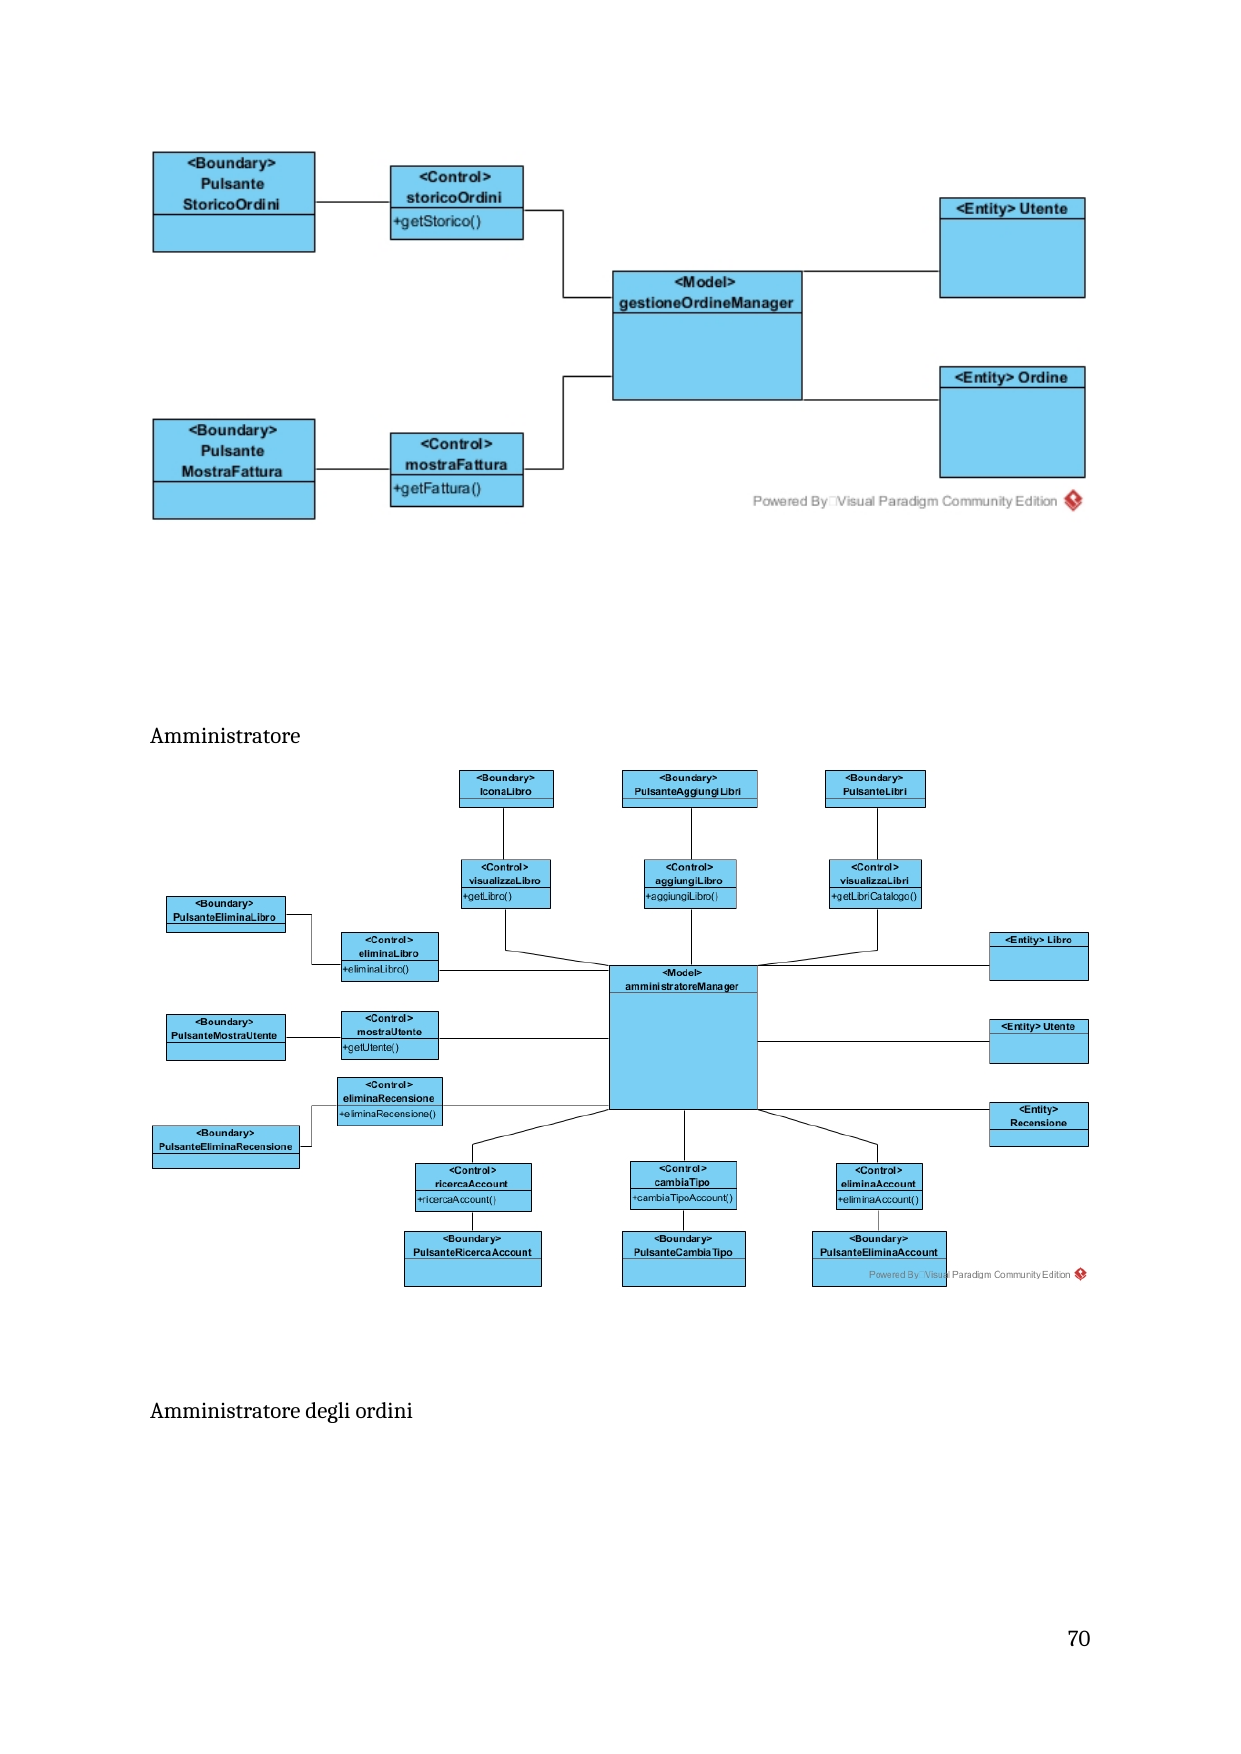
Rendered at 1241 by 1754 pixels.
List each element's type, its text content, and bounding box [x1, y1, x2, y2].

picture [150, 768, 1091, 1289]
text Amministratore degli ordini [150, 1397, 1090, 1424]
text Amministratore [150, 723, 1090, 749]
picture [150, 150, 1090, 524]
